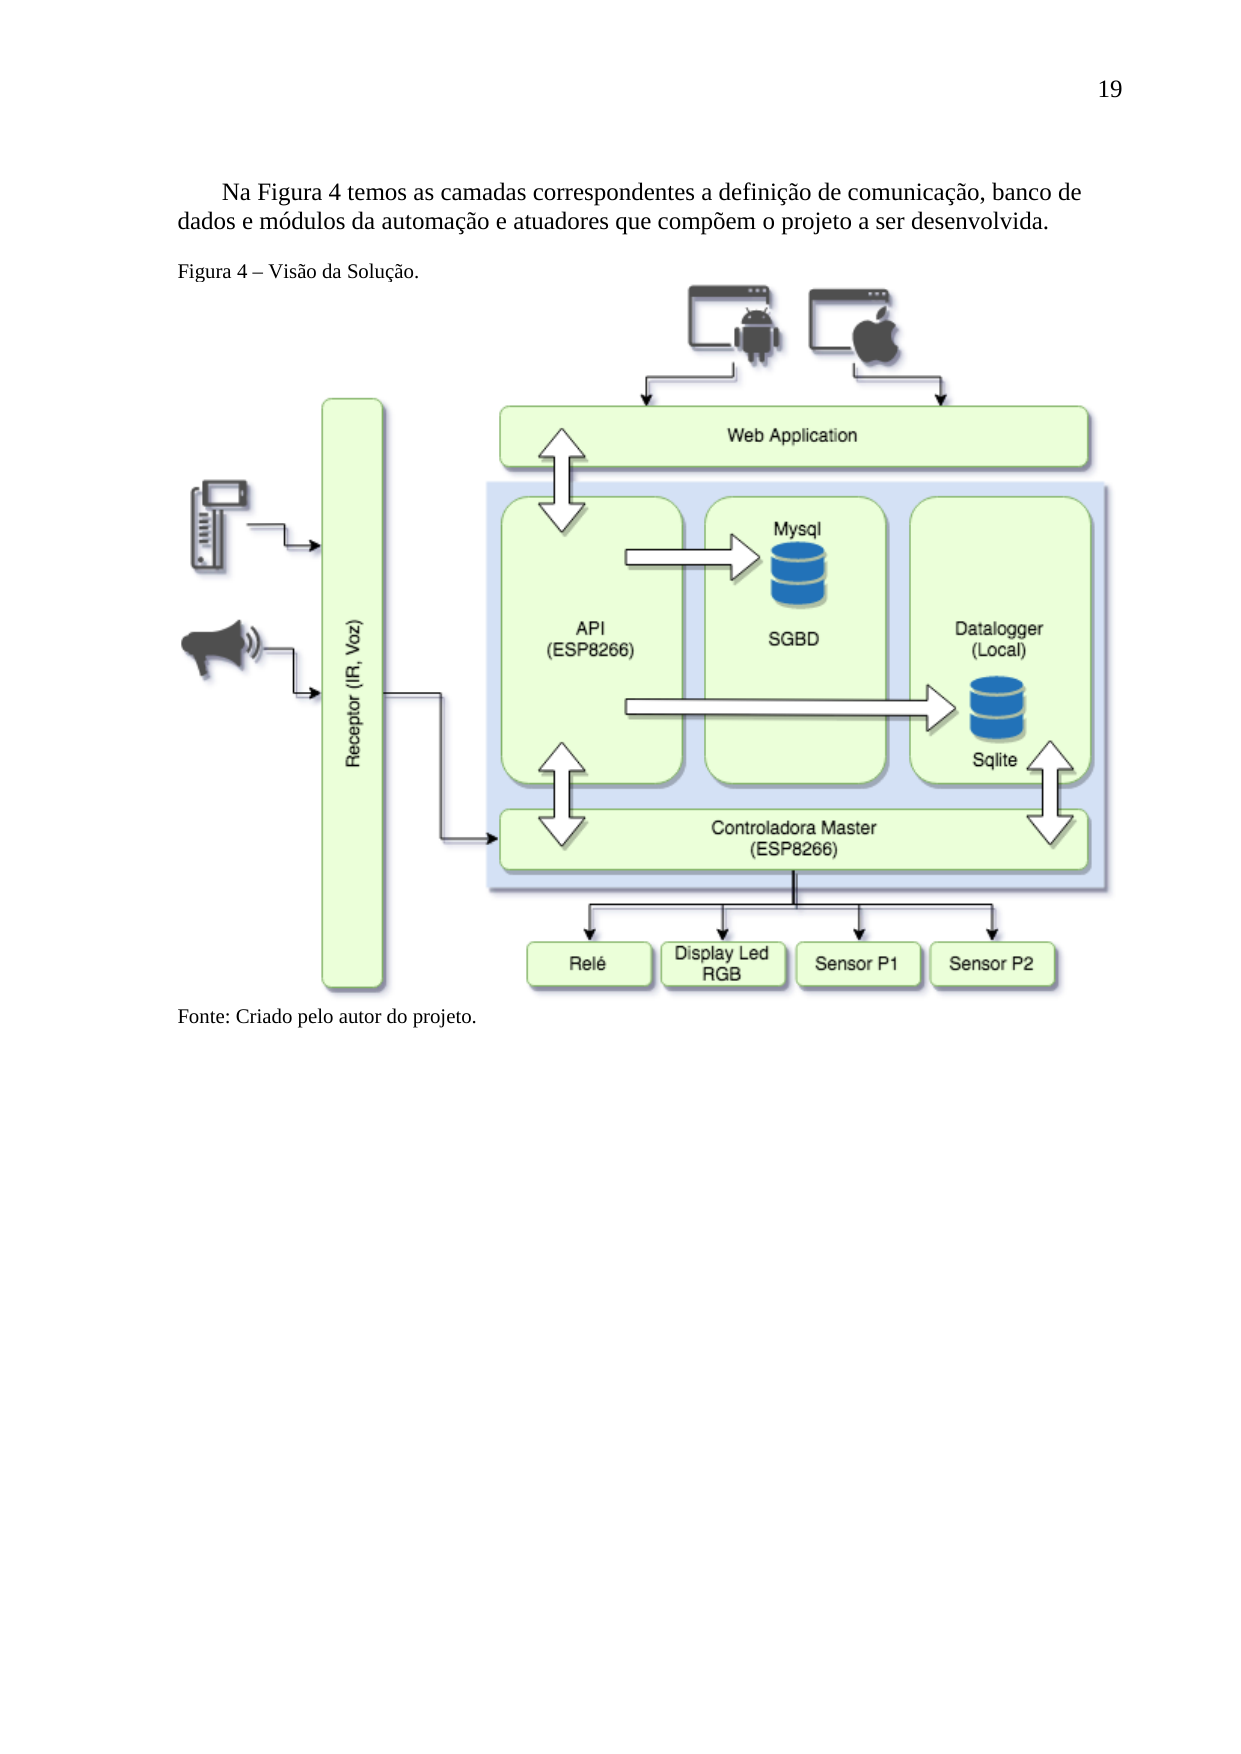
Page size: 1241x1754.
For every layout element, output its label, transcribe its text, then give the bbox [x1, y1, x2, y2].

text Na Figura 4 temos as camadas correspondentes a definição de comunicação, banco de dados e módulos da automação e atuadores que compõem o projeto a ser desenvolvida. [177, 177, 1122, 235]
text Fonte: Criado pelo autor do projeto. [177, 1005, 1122, 1028]
